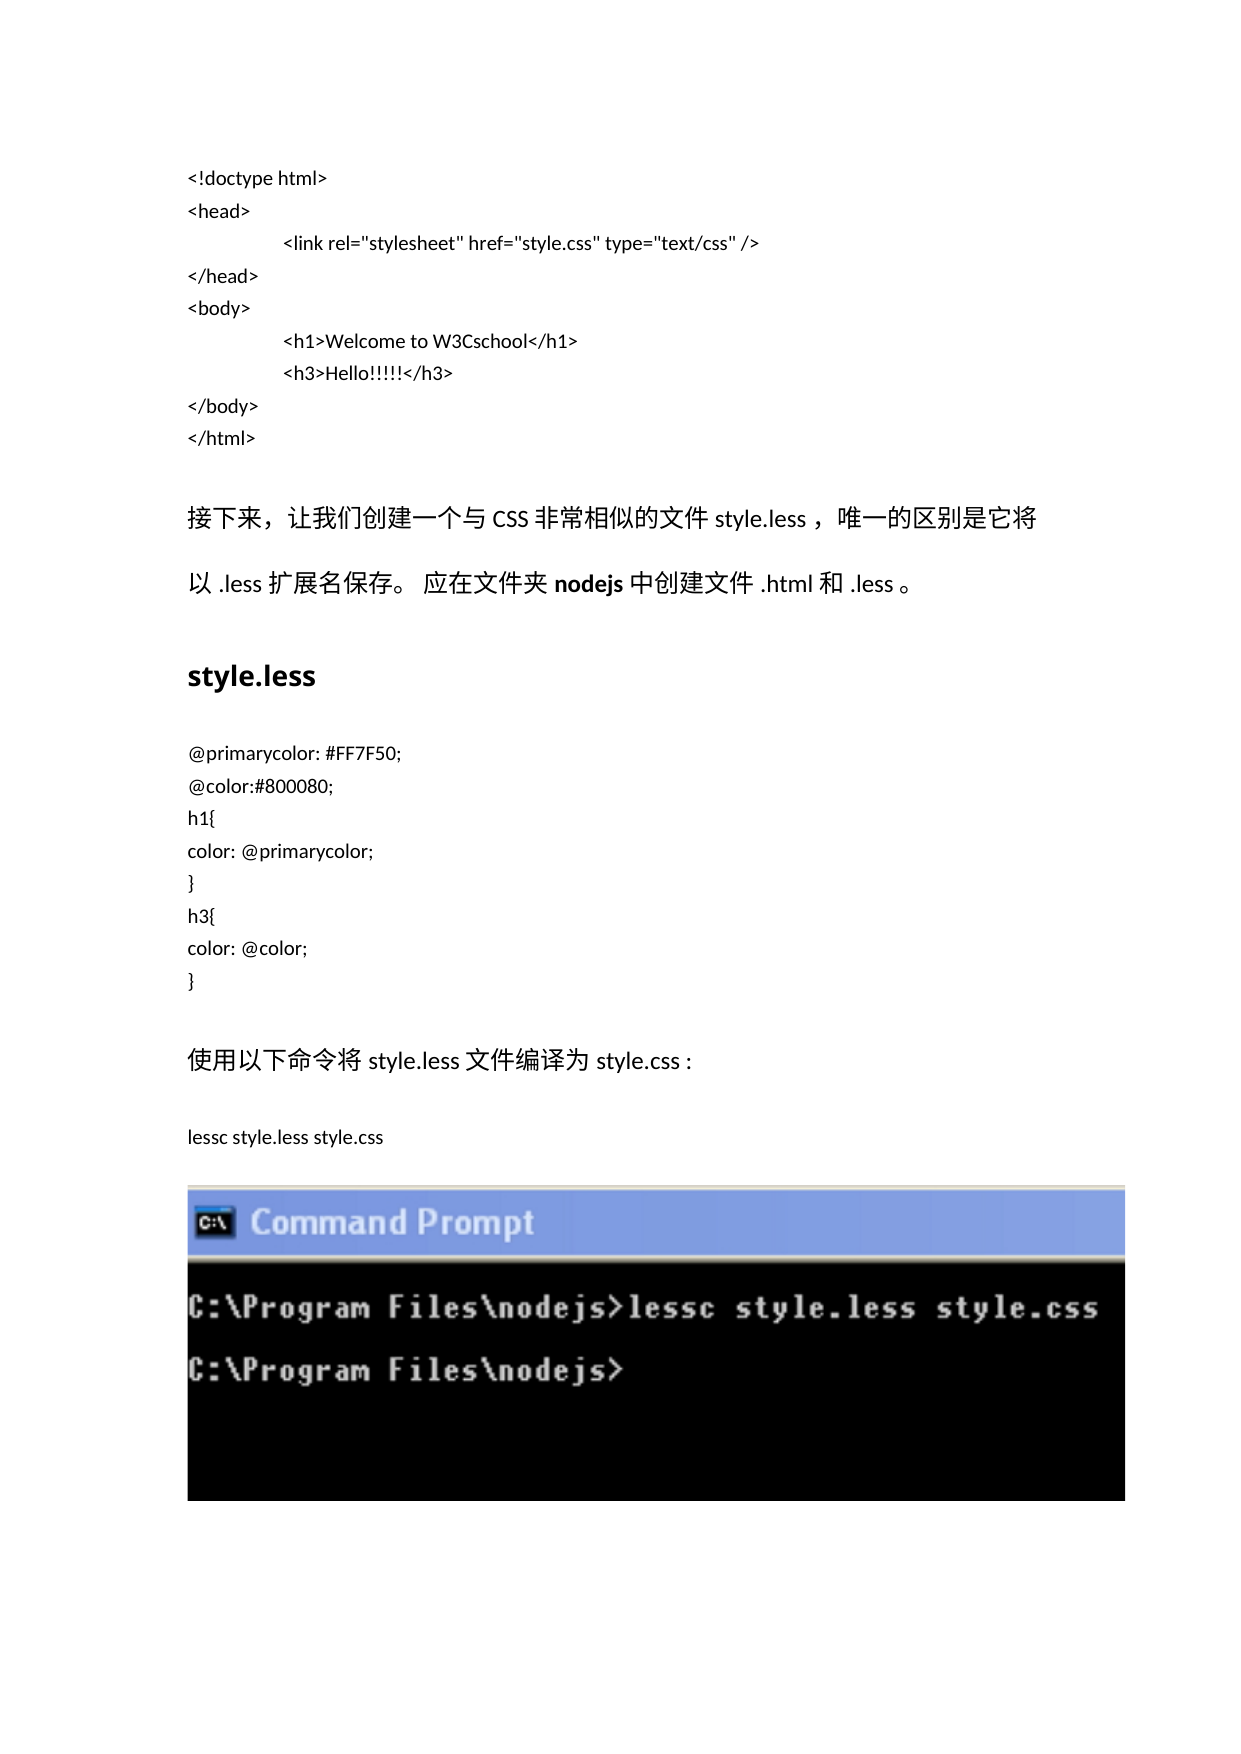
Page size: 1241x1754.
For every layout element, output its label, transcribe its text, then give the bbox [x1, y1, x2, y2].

text 接下来，让我们创建一个与CSS非常相似的文件 style.less ，唯一的区别是它将以 .less 扩展名保存。 应在文件夹 nodejs 中创建文件 .html 和 .less 。 [187, 484, 1053, 614]
text <!doctype html> [187, 162, 1053, 194]
subtitle style.less [187, 643, 1053, 708]
text <h3>Hello!!!!!</h3> [187, 357, 1053, 389]
text lessc style.less style.css [187, 1120, 1053, 1153]
text <link rel="stylesheet" href="style.css" type="text/css" /> [187, 227, 1053, 259]
text <h1>Welcome to W3Cschool</h1> [187, 324, 1053, 357]
text </body> [187, 389, 1053, 422]
text <head> [187, 194, 1053, 227]
text 使用以下命令将 style.less 文件编译为 style.css : [187, 1026, 1053, 1091]
text @primarycolor: #FF7F50; [187, 737, 1053, 769]
text color: @color; [187, 932, 1053, 964]
text </head> [187, 259, 1053, 292]
text color: @primarycolor; [187, 834, 1053, 867]
text <body> [187, 292, 1053, 324]
text @color:#800080; [187, 769, 1053, 802]
picture [187, 1185, 1125, 1501]
text </html> [187, 422, 1053, 454]
text } [187, 867, 1053, 899]
text h1{ [187, 802, 1053, 834]
text h3{ [187, 899, 1053, 932]
text } [187, 964, 1053, 997]
